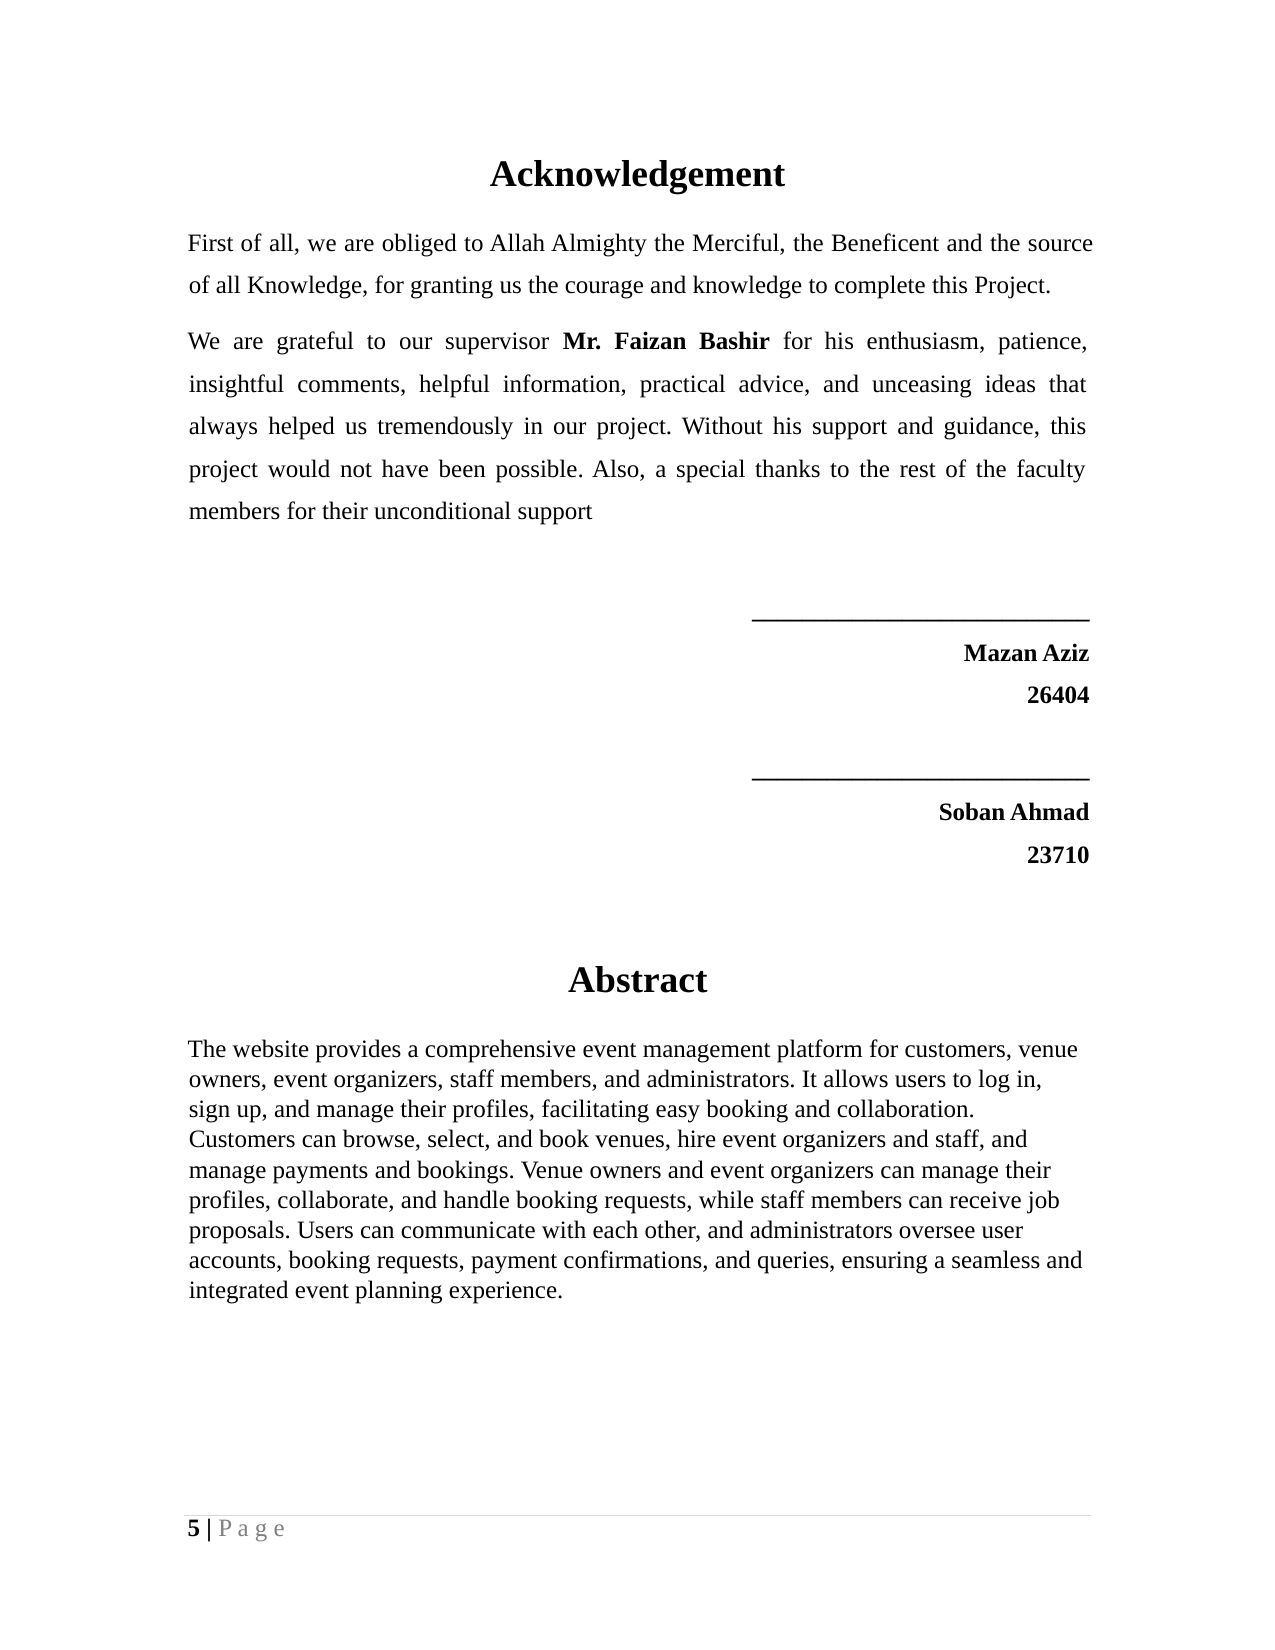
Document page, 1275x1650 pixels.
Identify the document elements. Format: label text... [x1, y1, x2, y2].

subtitle Acknowledgement [254, 151, 1021, 194]
text 23710 [187, 840, 1089, 869]
text We are grateful to our supervisor Mr. Faizan Bashir for his enthusiasm, patience, insightful comments, helpful information, practical advice, and unceasing ideas that always helped us tremendously in our project. Without his support and guidance, this project would not have been possible. Also, a special thanks to the rest of the faculty members for their unconditional support [187, 326, 1088, 525]
text Mazan Aziz [187, 638, 1089, 666]
text First of all, we are obliged to Allah Almighty the Merciful, the Beneficent and the source of all Knowledge, for granting us the courage and knowledge to complete this Project. [187, 228, 1094, 299]
text ___________________________ [187, 754, 1089, 783]
text The website provides a comprehensive event management platform for customers, venue owners, event organizers, staff members, and administrators. It allows users to log in, sign up, and manage their profiles, facilitating easy booking and collaboration. Customers can browse, select, and book venues, hire event organizers and staff, and manage payments and bookings. Venue owners and event organizers can manage their profiles, collaborate, and handle booking requests, while staff members can receive job proposals. Users can communicate with each other, and administrators oversee user accounts, booking requests, payment confirmations, and queries, ensuring a seamless and integrated event planning experience. [187, 1034, 1087, 1304]
text 26404 [187, 681, 1089, 709]
text Soban Ahmad [187, 797, 1089, 826]
subtitle Abstract [254, 957, 1021, 1000]
text ___________________________ [187, 595, 1089, 623]
